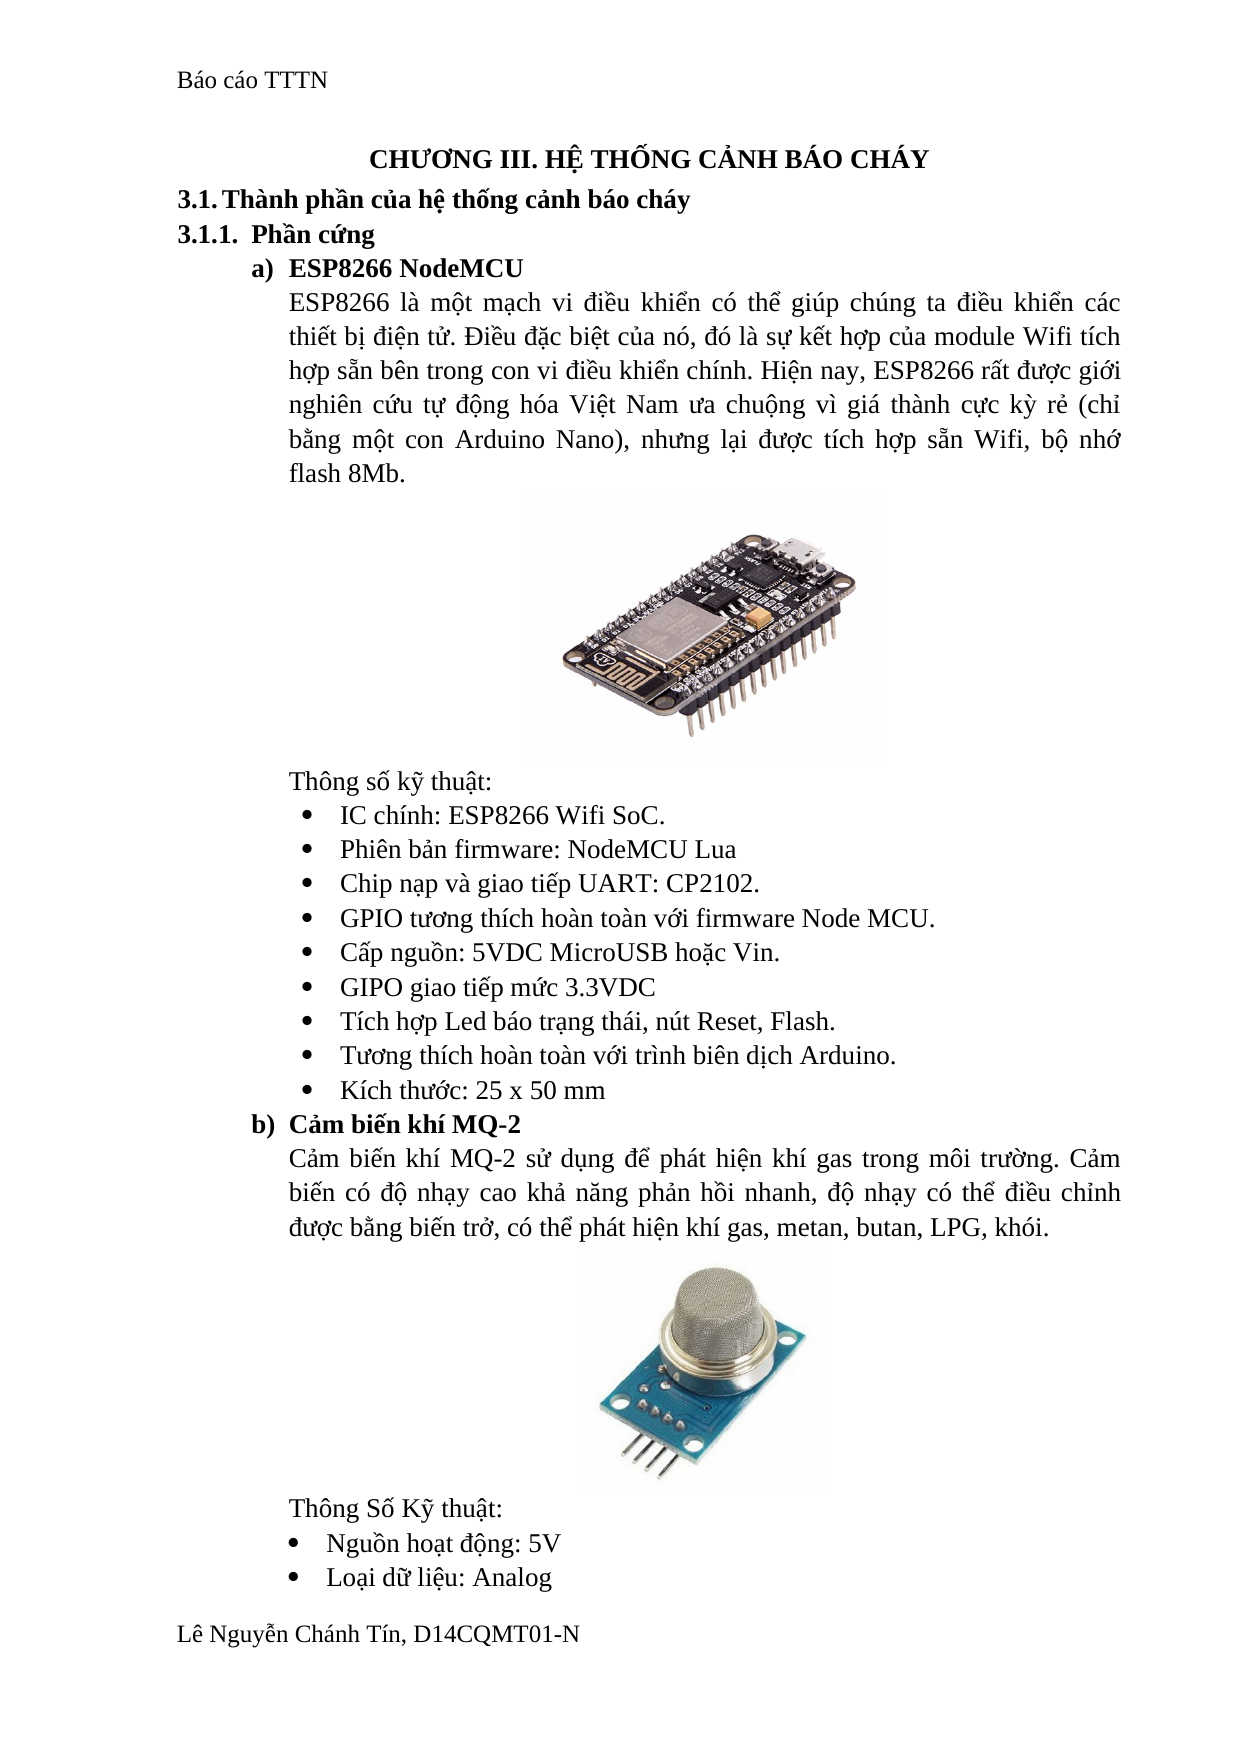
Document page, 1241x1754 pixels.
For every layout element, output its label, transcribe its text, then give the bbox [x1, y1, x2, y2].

list ESP8266 NodeMCU [251, 252, 1122, 283]
list Thông số kỹ thuật: [288, 765, 1122, 796]
list Phiên bản firmware: NodeMCU Lua [302, 833, 1122, 864]
list Phần cứng [177, 218, 1122, 249]
list Kích thước: 25 x 50 mm [302, 1074, 1122, 1105]
list Thành phần của hệ thống cảnh báo cháy [177, 183, 1122, 215]
picture [582, 1245, 828, 1490]
list GIPO giao tiếp mức 3.3VDC [302, 971, 1122, 1002]
list Nguồn hoạt động: 5V [288, 1527, 1122, 1558]
list Thông Số Kỹ thuật: [288, 1492, 1122, 1524]
list ESP8266 là một mạch vi điều khiển có thể giúp chúng ta điều khiển các thiết bị điện tử. Điều đặc biệt của nó, đó là sự kết hợp của module Wifi tích hợp sẵn bên trong con vi điều khiển chính. Hiện nay, ESP8266 rất được giới nghiên cứu tự động hóa Việt Nam ưa chuộng vì giá thành cực kỳ rẻ (chỉ bằng một con Arduino Nano), nhưng lại được tích hợp sẵn Wifi, bộ nhớ flash 8Mb. [288, 286, 1122, 488]
picture [525, 491, 886, 762]
list IC chính: ESP8266 Wifi SoC. [302, 799, 1122, 830]
list Chip nạp và giao tiếp UART: CP2102. [302, 868, 1122, 899]
list Tương thích hoàn toàn với trình biên dịch Arduino. [302, 1039, 1122, 1071]
list Cảm biến khí MQ-2 sử dụng để phát hiện khí gas trong môi trường. Cảm biến có độ nhạy cao khả năng phản hồi nhanh, độ nhạy có thể điều chỉnh được bằng biến trở, có thể phát hiện khí gas, metan, butan, LPG, khói. [288, 1142, 1122, 1242]
list Tích hợp Led báo trạng thái, nút Reset, Flash. [302, 1005, 1122, 1036]
list Cảm biến khí MQ-2 [251, 1108, 1122, 1139]
subtitle CHƯƠNG III. HỆ THỐNG CẢNH BÁO CHÁY [177, 143, 1122, 174]
list Cấp nguồn: 5VDC MicroUSB hoặc Vin. [302, 936, 1122, 968]
list Loại dữ liệu: Analog [288, 1561, 1122, 1592]
list GPIO tương thích hoàn toàn với firmware Node MCU. [302, 902, 1122, 933]
